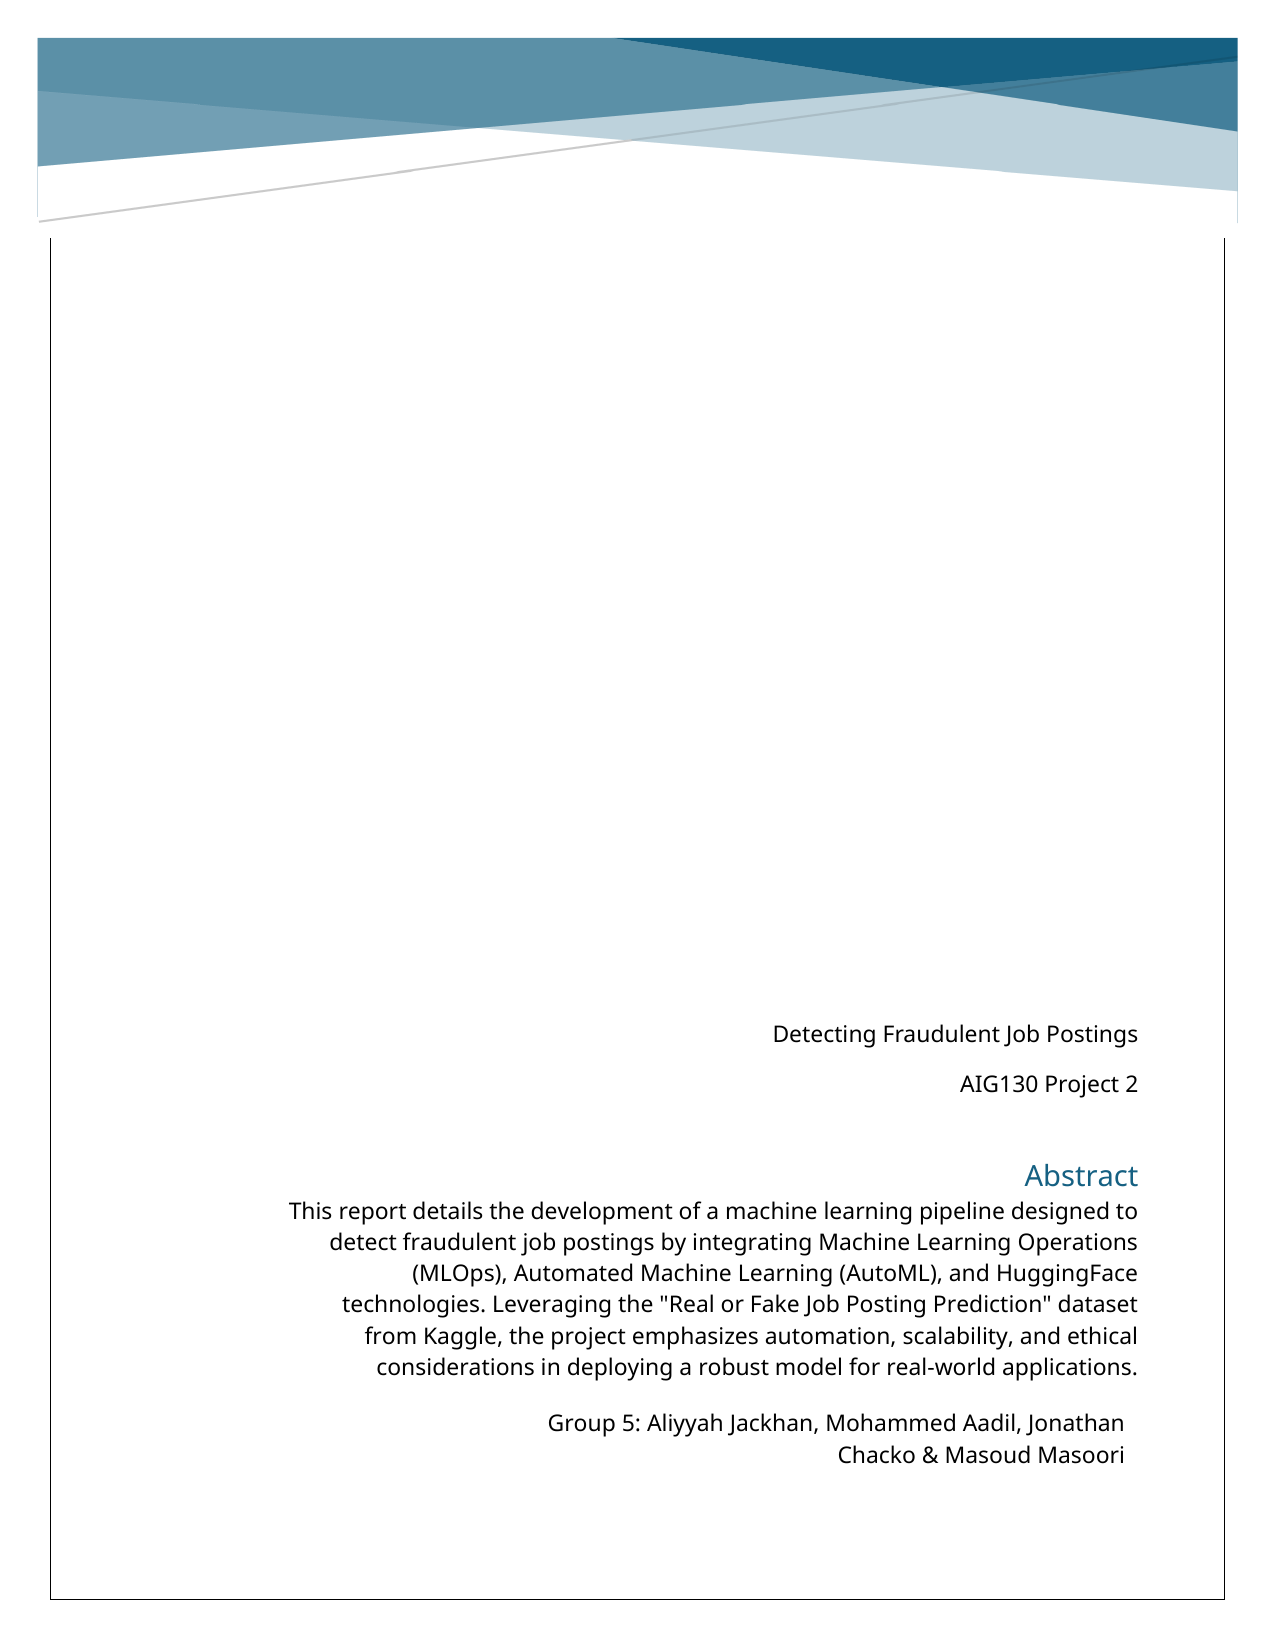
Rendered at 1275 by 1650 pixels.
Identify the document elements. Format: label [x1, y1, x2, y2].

picture [37, 37, 1238, 238]
